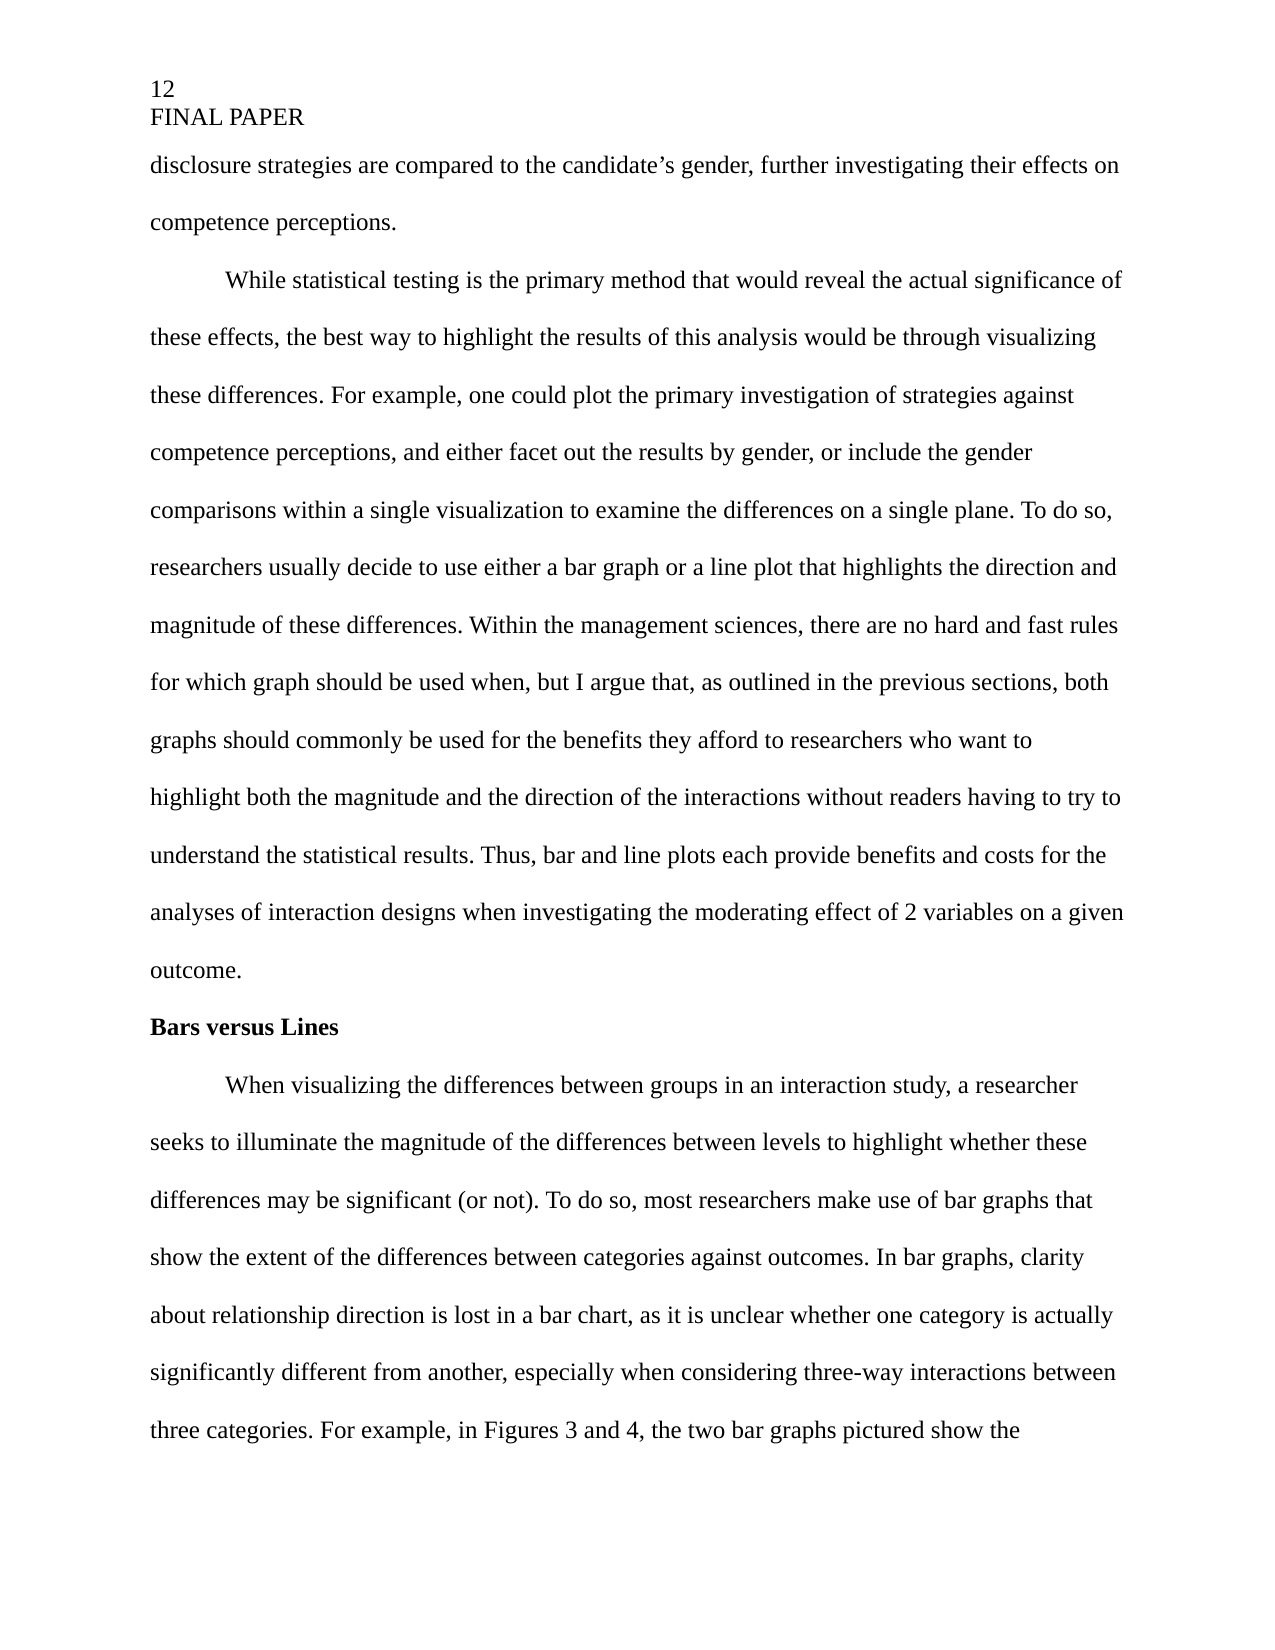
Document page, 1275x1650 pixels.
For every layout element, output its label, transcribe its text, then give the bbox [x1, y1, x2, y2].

text Bars versus Lines [150, 1012, 1125, 1041]
text While statistical testing is the primary method that would reveal the actual significance of these effects, the best way to highlight the results of this analysis would be through visualizing these differences. For example, one could plot the primary investigation of strategies against competence perceptions, and either facet out the results by gender, or include the gender comparisons within a single visualization to examine the differences on a single plane. To do so, researchers usually decide to use either a bar graph or a line plot that highlights the direction and magnitude of these differences. Within the management sciences, there are no hard and fast rules for which graph should be used when, but I argue that, as outlined in the previous sections, both graphs should commonly be used for the benefits they afford to researchers who want to highlight both the magnitude and the direction of the interactions without readers having to try to understand the statistical results. Thus, bar and line plots each provide benefits and costs for the analyses of interaction designs when investigating the moderating effect of 2 variables on a given outcome. [150, 265, 1125, 984]
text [150, 150, 1125, 236]
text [150, 1070, 1125, 1444]
